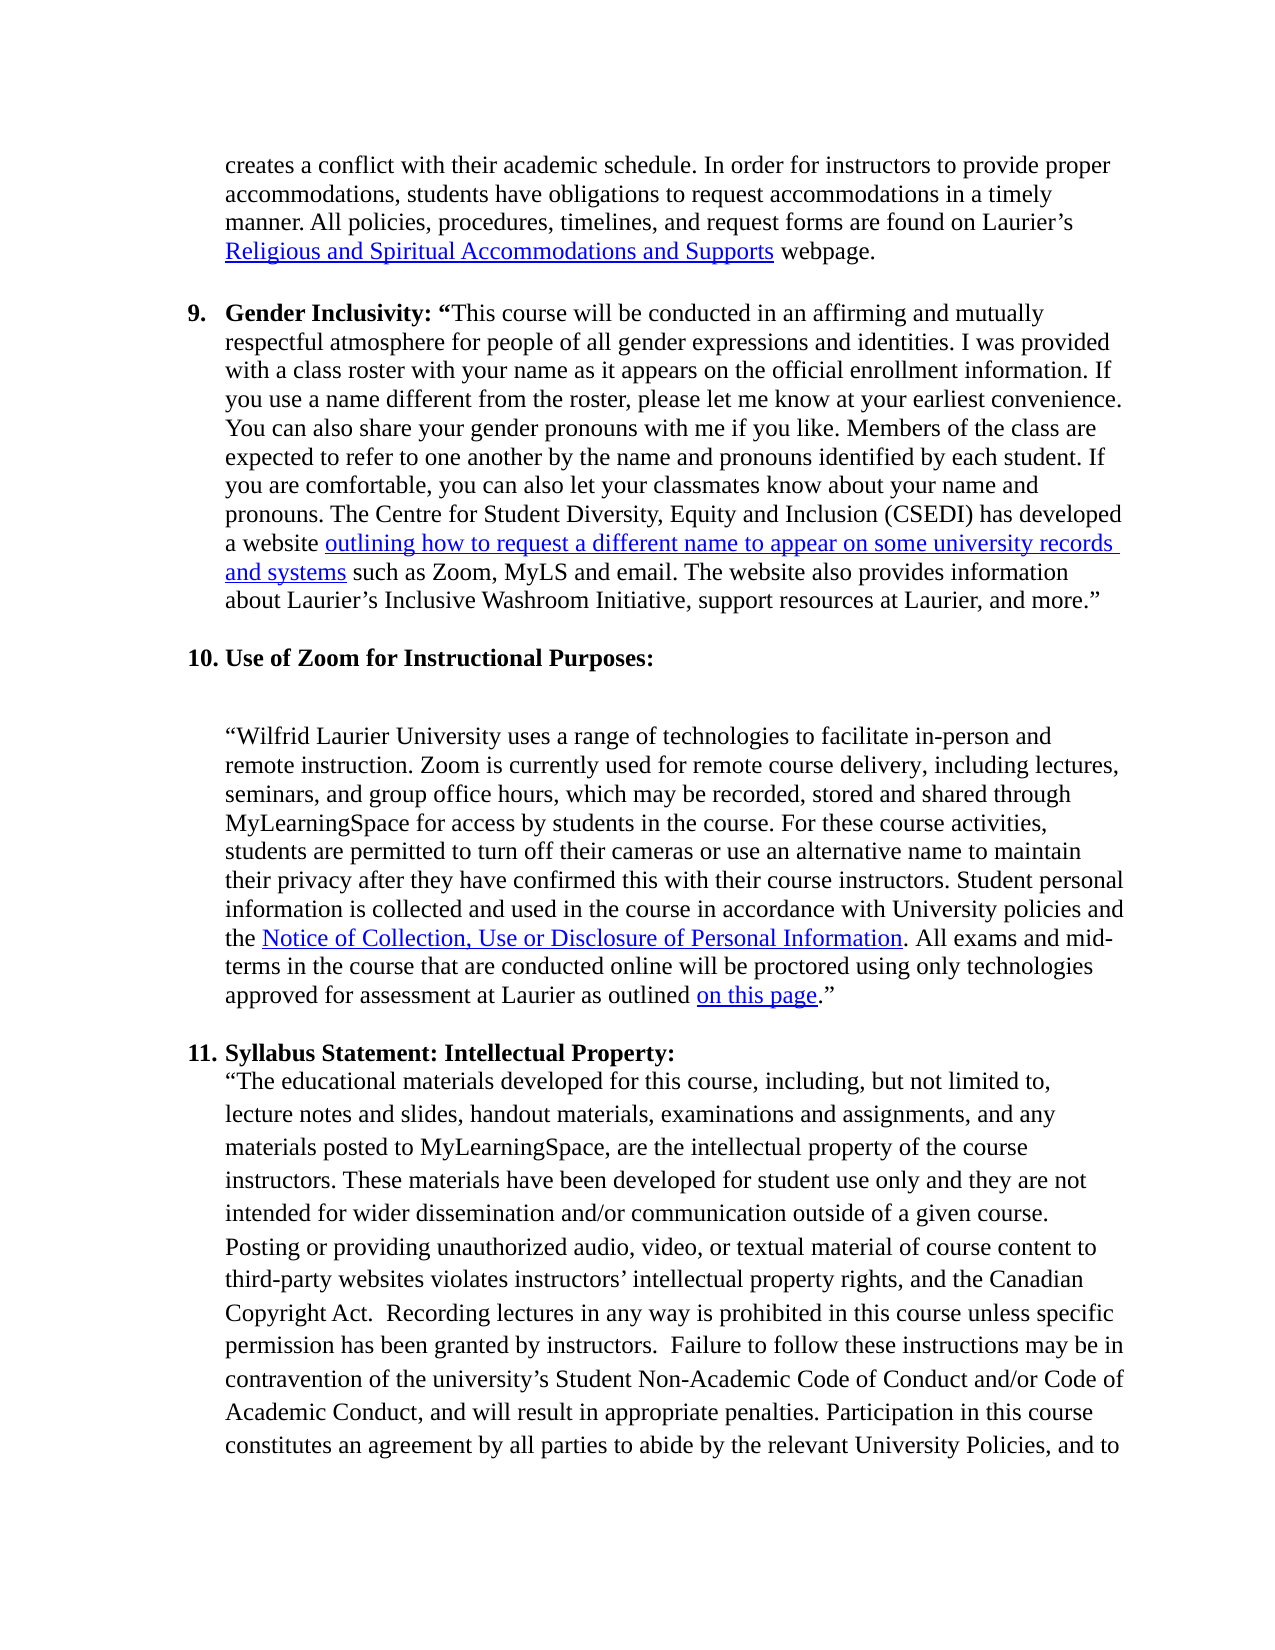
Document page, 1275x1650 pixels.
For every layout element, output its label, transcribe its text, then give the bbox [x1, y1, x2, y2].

list Use of Zoom for Instructional Purposes: [187, 643, 1125, 672]
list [187, 150, 1125, 265]
text “Wilfrid Laurier University uses a range of technologies to facilitate in-person and remote instruction. Zoom is currently used for remote course delivery, including lectures, seminars, and group office hours, which may be recorded, stored and shared through MyLearningSpace for access by students in the course. For these course activities, students are permitted to turn off their cameras or use an alternative name to maintain their privacy after they have confirmed this with their course instructors. Student personal information is collected and used in the course in accordance with University policies and the Notice of Collection, Use or Disclosure of Personal Information. All exams and mid-terms in the course that are conducted online will be proctored using only technologies approved for assessment at Laurier as outlined on this page.” [225, 721, 1125, 1009]
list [225, 1066, 1125, 1458]
list Syllabus Statement: Intellectual Propert​​​y: [187, 1038, 1125, 1066]
list Gender Inclusivity: “This course will be conducted in an affirming and mutually respectful atmosphere for people of all gender expressions and identities. I was provided with a class roster with your name as it appears on the official enrollment information. If you use a name different from the roster, please let me know at your earliest convenience. You can also share your gender pronouns with me if you like. Members of the class are expected to refer to one another by the name and pronouns identified by each student. If you are comfortable, you can also let your classmates know about your name and pronouns. The Centre for Student Diversity, Equity and Inclusion (CSEDI) has developed a website outlining how to request a different name to appear on some university records and systems such as Zoom, MyLS and email. The website also provides information about Laurier’s Inclusive Washroom Initiative, support resources at Laurier, and more.” [187, 298, 1125, 614]
